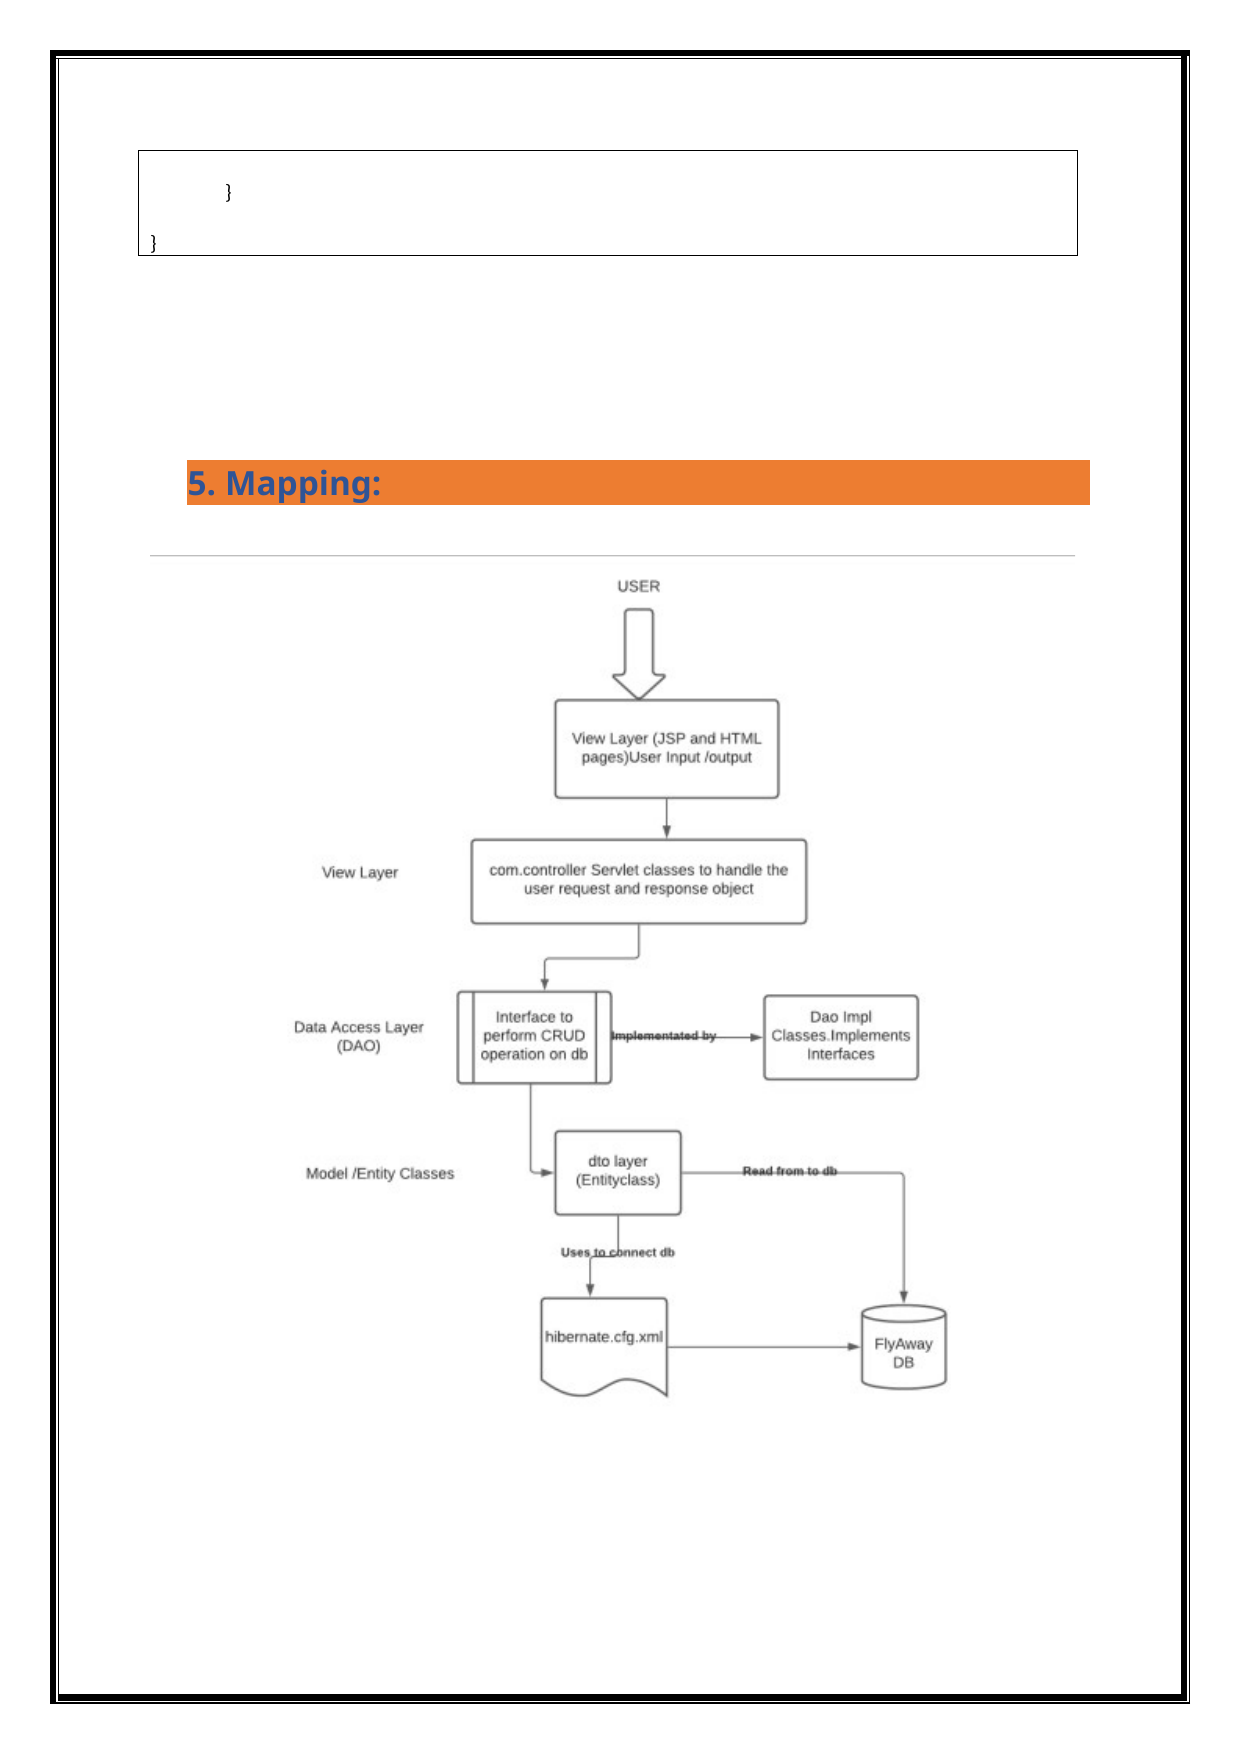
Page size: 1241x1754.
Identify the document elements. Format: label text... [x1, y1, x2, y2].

subtitle Mapping: [187, 460, 1090, 505]
picture [150, 555, 1075, 1425]
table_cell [139, 151, 1077, 255]
